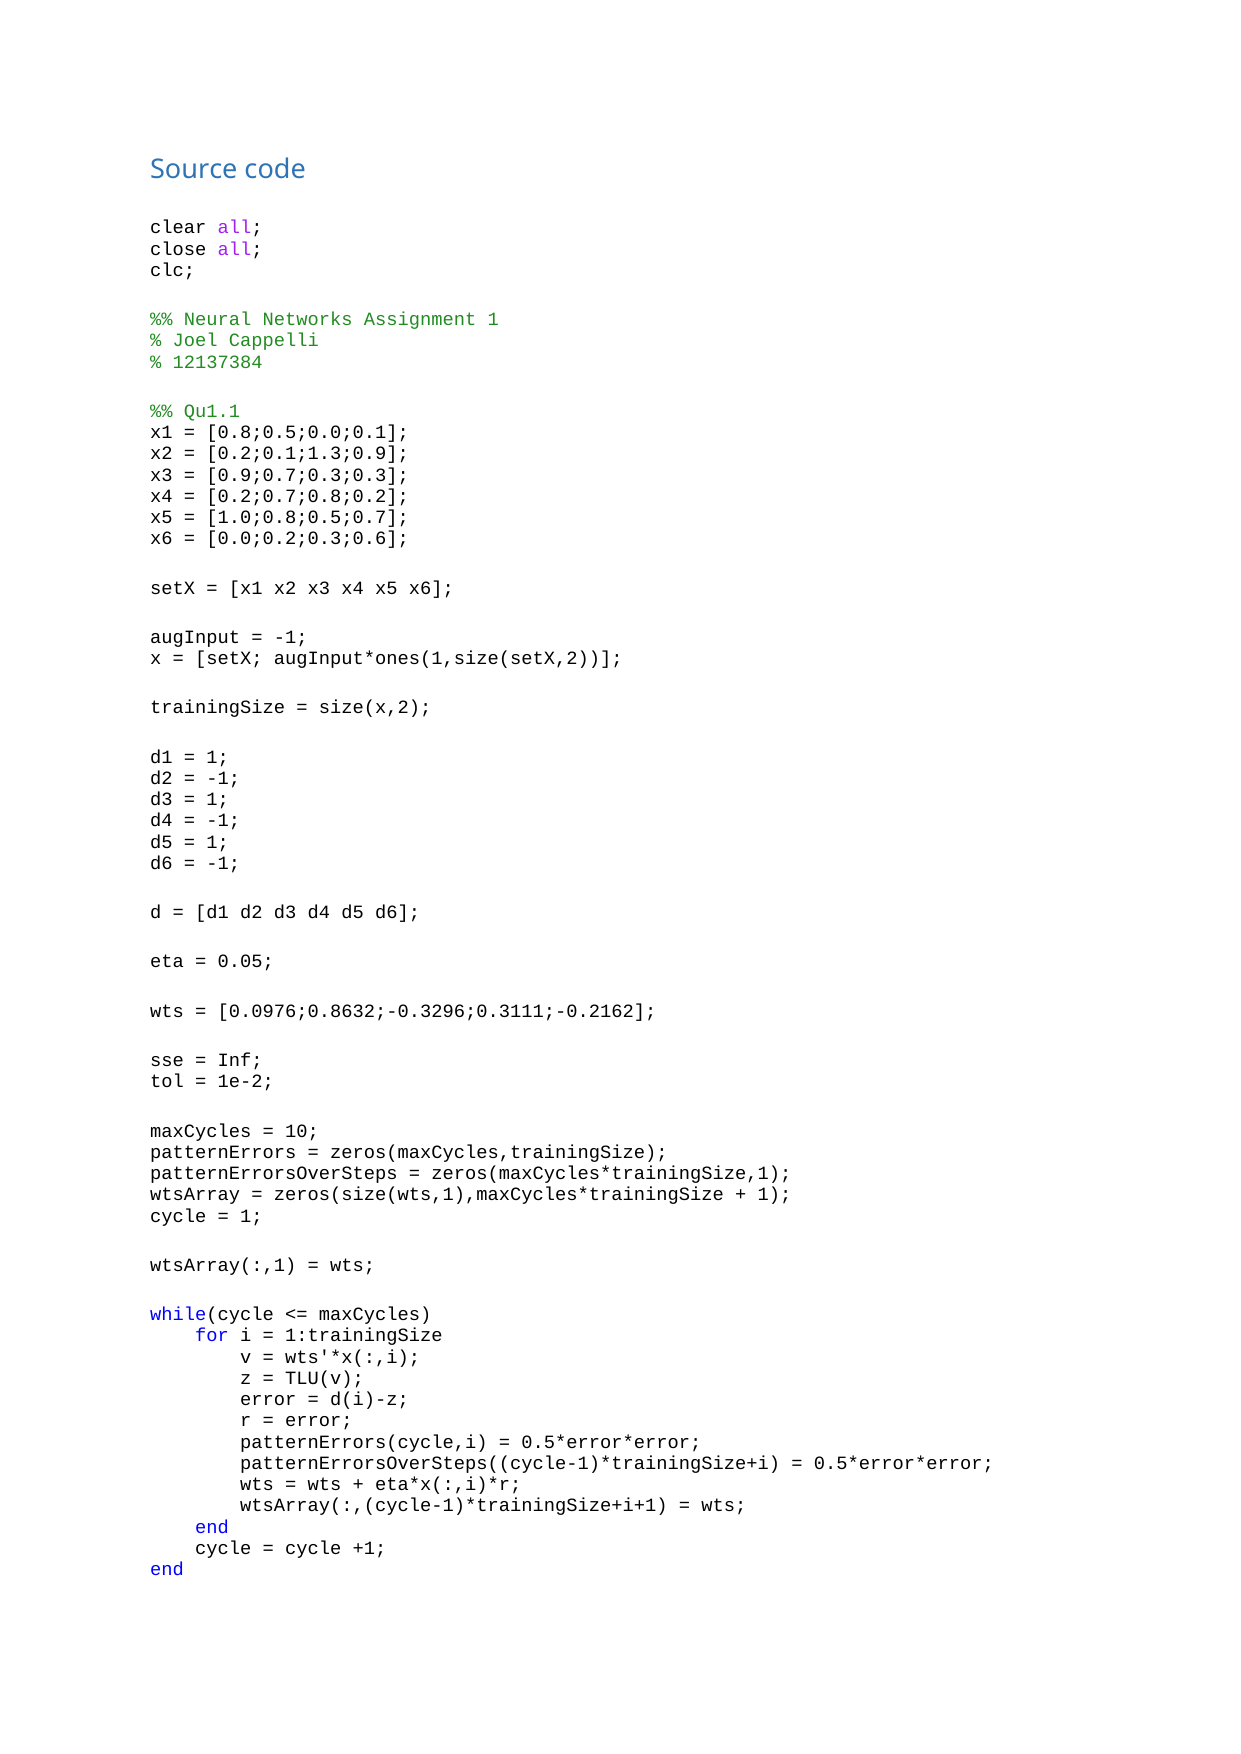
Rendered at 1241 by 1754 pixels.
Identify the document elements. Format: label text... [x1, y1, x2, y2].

text cycle = cycle +1; [150, 1539, 1090, 1560]
text wts = wts + eta*x(:,i)*r; [150, 1475, 1090, 1496]
text trainingSize = size(x,2); [150, 698, 1090, 719]
subtitle Source code [150, 150, 1090, 187]
text d6 = -1; [150, 854, 1090, 875]
text z = TLU(v); [150, 1369, 1090, 1390]
text % Joel Cappelli [150, 331, 1090, 352]
text d1 = 1; [150, 747, 1090, 769]
text d = [d1 d2 d3 d4 d5 d6]; [150, 903, 1090, 924]
text v = wts'*x(:,i); [150, 1347, 1090, 1369]
text wtsArray = zeros(size(wts,1),maxCycles*trainingSize + 1); [150, 1185, 1090, 1206]
text patternErrors = zeros(maxCycles,trainingSize); [150, 1143, 1090, 1164]
text % 12137384 [150, 352, 1090, 374]
text x4 = [0.2;0.7;0.8;0.2]; [150, 487, 1090, 508]
text patternErrorsOverSteps = zeros(maxCycles*trainingSize,1); [150, 1164, 1090, 1185]
text eta = 0.05; [150, 952, 1090, 973]
text for i = 1:trainingSize [150, 1326, 1090, 1347]
text x5 = [1.0;0.8;0.5;0.7]; [150, 508, 1090, 529]
text x3 = [0.9;0.7;0.3;0.3]; [150, 465, 1090, 487]
text wtsArray(:,1) = wts; [150, 1256, 1090, 1277]
text setX = [x1 x2 x3 x4 x5 x6]; [150, 578, 1090, 600]
text clc; [150, 261, 1090, 282]
text %% Qu1.1 [150, 402, 1090, 423]
text patternErrorsOverSteps((cycle-1)*trainingSize+i) = 0.5*error*error; [150, 1454, 1090, 1475]
text x2 = [0.2;0.1;1.3;0.9]; [150, 444, 1090, 465]
text d5 = 1; [150, 832, 1090, 854]
text %% Neural Networks Assignment 1 [150, 310, 1090, 331]
text while(cycle <= maxCycles) [150, 1305, 1090, 1326]
text maxCycles = 10; [150, 1121, 1090, 1143]
text wts = [0.0976;0.8632;-0.3296;0.3111;-0.2162]; [150, 1002, 1090, 1023]
text error = d(i)-z; [150, 1390, 1090, 1411]
text d2 = -1; [150, 769, 1090, 790]
text wtsArray(:,(cycle-1)*trainingSize+i+1) = wts; [150, 1496, 1090, 1517]
text x6 = [0.0;0.2;0.3;0.6]; [150, 529, 1090, 550]
text tol = 1e-2; [150, 1072, 1090, 1093]
text x = [setX; augInput*ones(1,size(setX,2))]; [150, 649, 1090, 670]
text clear all; [150, 218, 1090, 239]
text close all; [150, 239, 1090, 261]
text sse = Inf; [150, 1051, 1090, 1072]
text cycle = 1; [150, 1206, 1090, 1228]
text d3 = 1; [150, 790, 1090, 811]
text end [150, 1560, 1090, 1581]
text d4 = -1; [150, 811, 1090, 832]
text x1 = [0.8;0.5;0.0;0.1]; [150, 423, 1090, 444]
text end [150, 1517, 1090, 1539]
text augInput = -1; [150, 628, 1090, 649]
text r = error; [150, 1411, 1090, 1432]
text patternErrors(cycle,i) = 0.5*error*error; [150, 1432, 1090, 1454]
